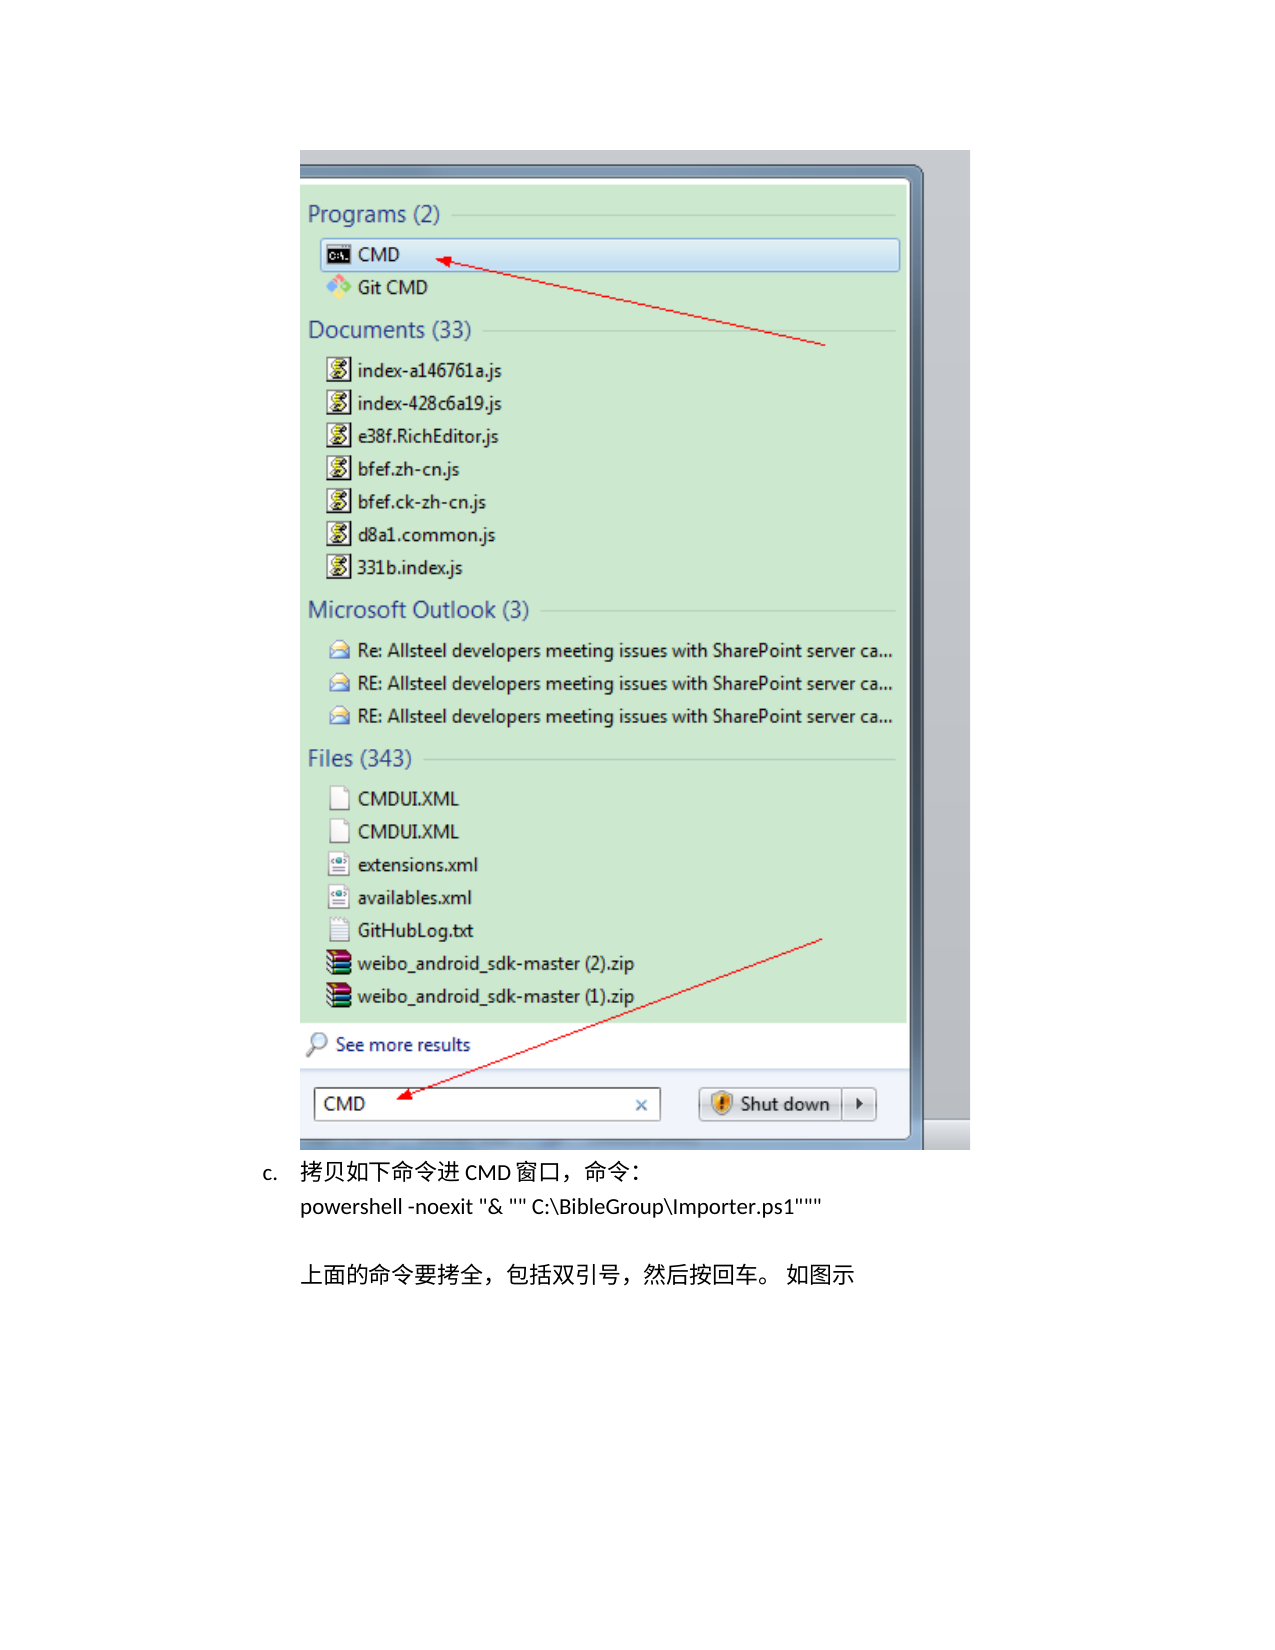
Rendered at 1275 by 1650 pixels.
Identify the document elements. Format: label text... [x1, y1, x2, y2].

list 拷贝如下命令进CMD窗口，命令： [262, 1154, 1125, 1187]
list powershell -noexit "& "" C:\BibleGroup\Importer.ps1""" [300, 1192, 1125, 1220]
list 上面的命令要拷全，包括双引号，然后按回车。 如图示 [300, 1257, 1125, 1290]
picture [300, 150, 971, 1150]
